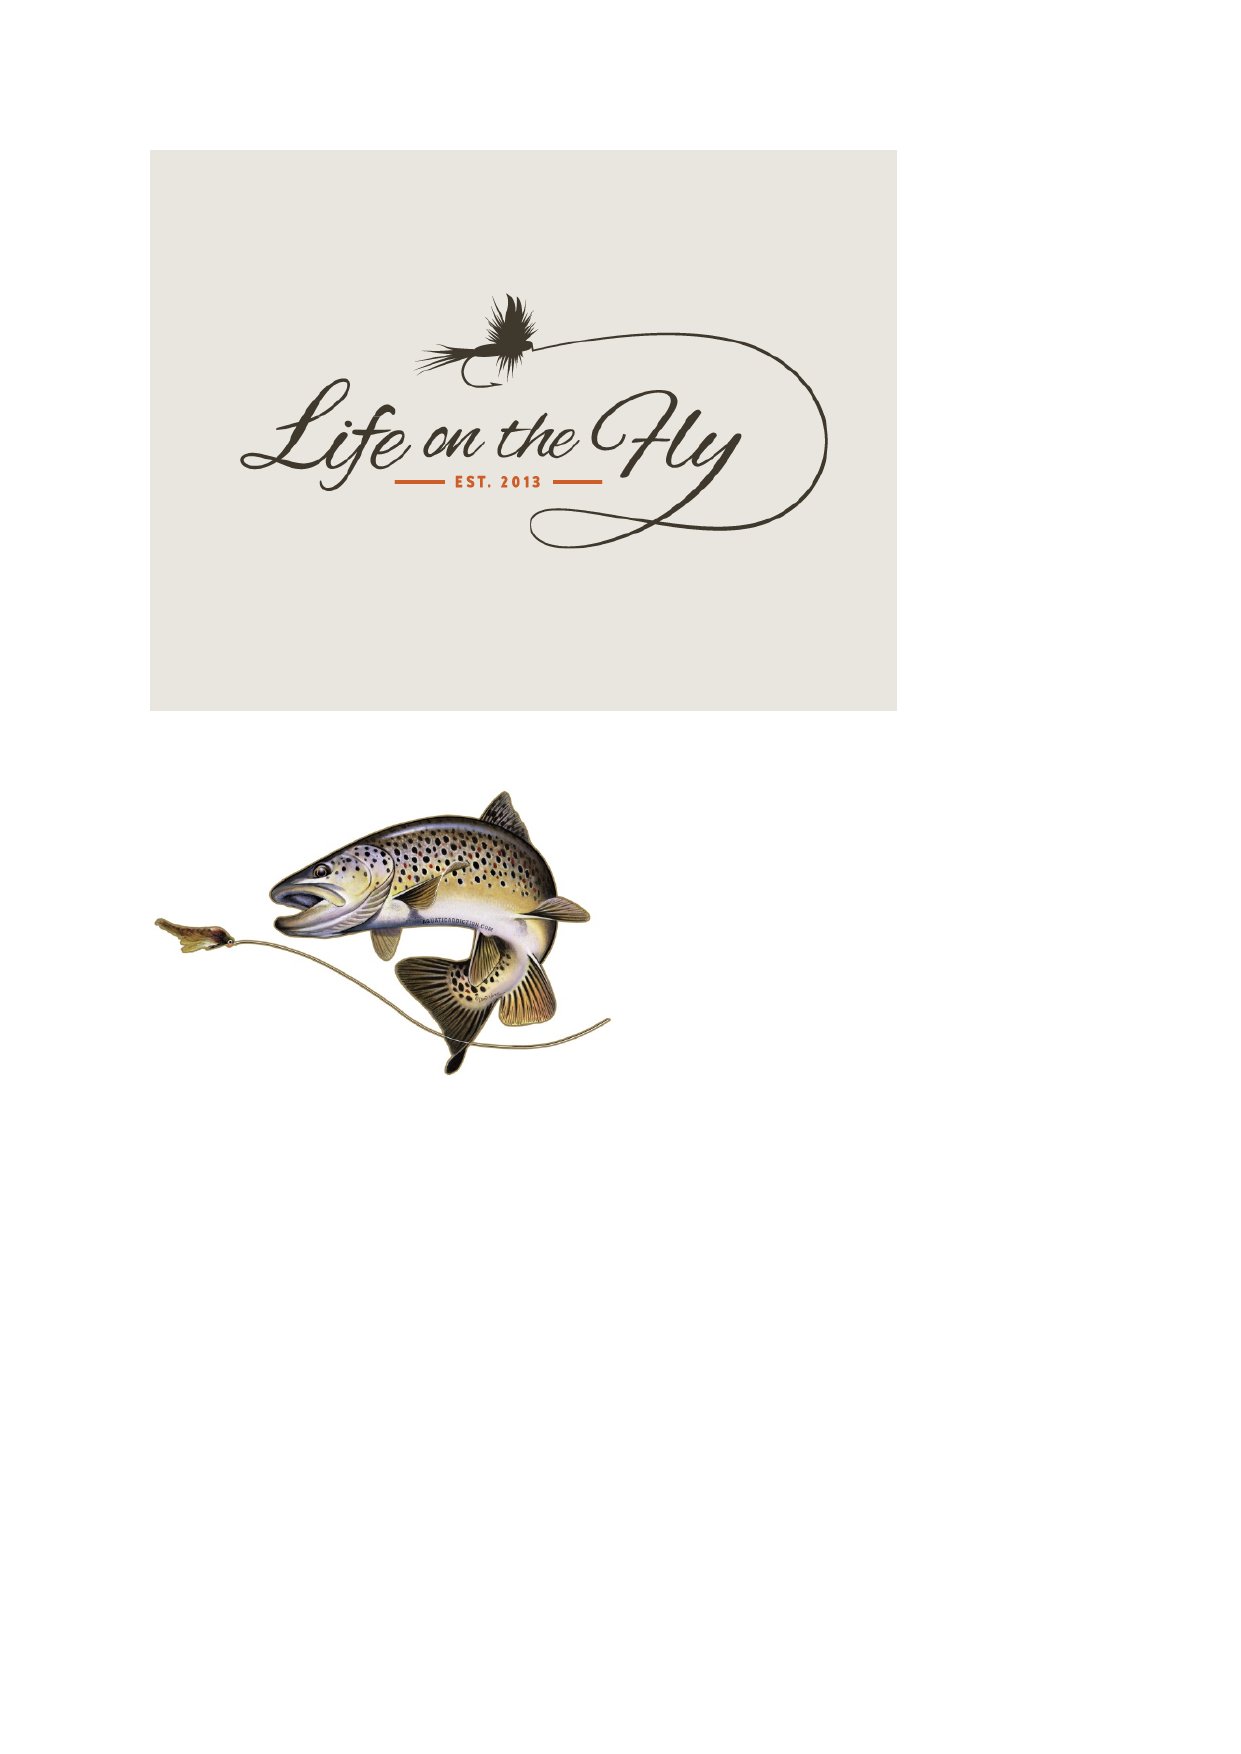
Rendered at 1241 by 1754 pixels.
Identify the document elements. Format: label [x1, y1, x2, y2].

picture [150, 788, 614, 1078]
picture [150, 150, 897, 711]
